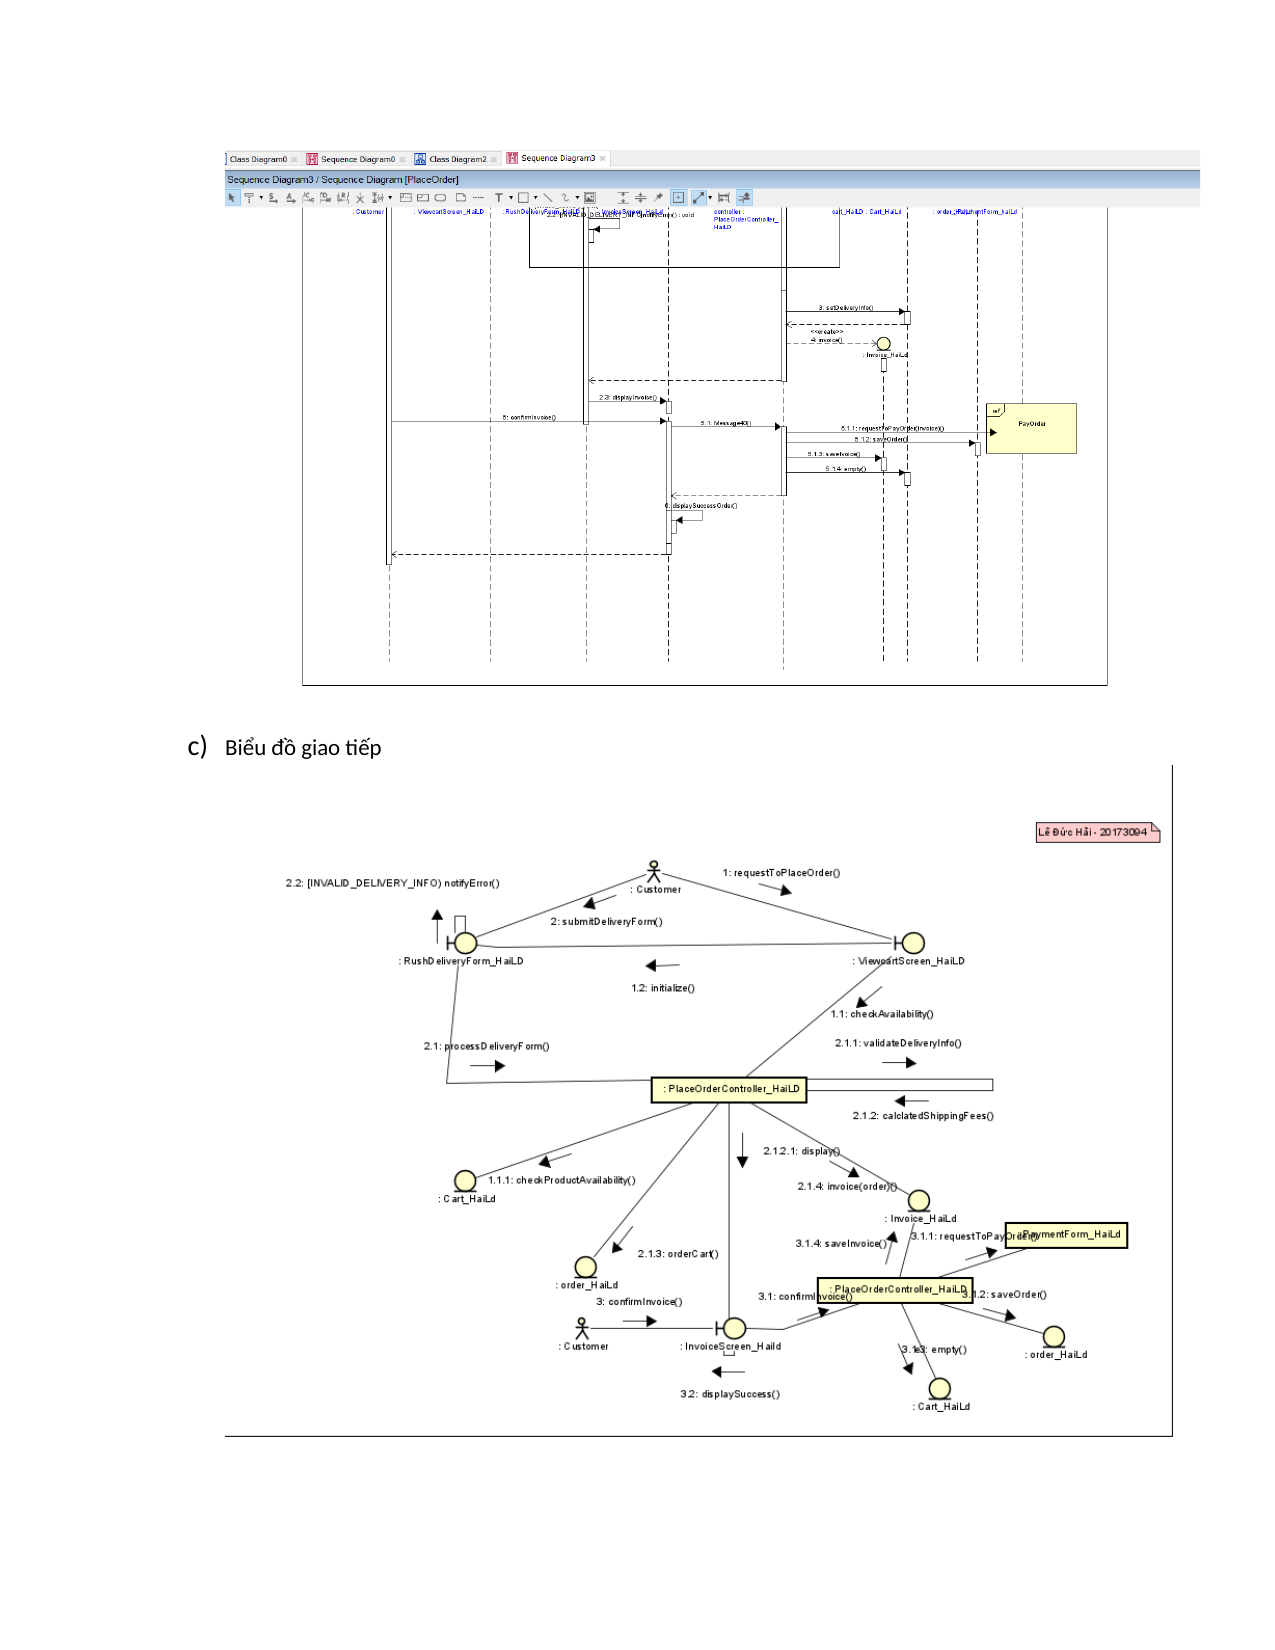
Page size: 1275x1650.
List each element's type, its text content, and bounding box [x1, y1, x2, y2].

list Biểu đồ giao tiếp [187, 728, 1125, 762]
picture [225, 150, 1200, 726]
picture [225, 765, 1200, 1466]
